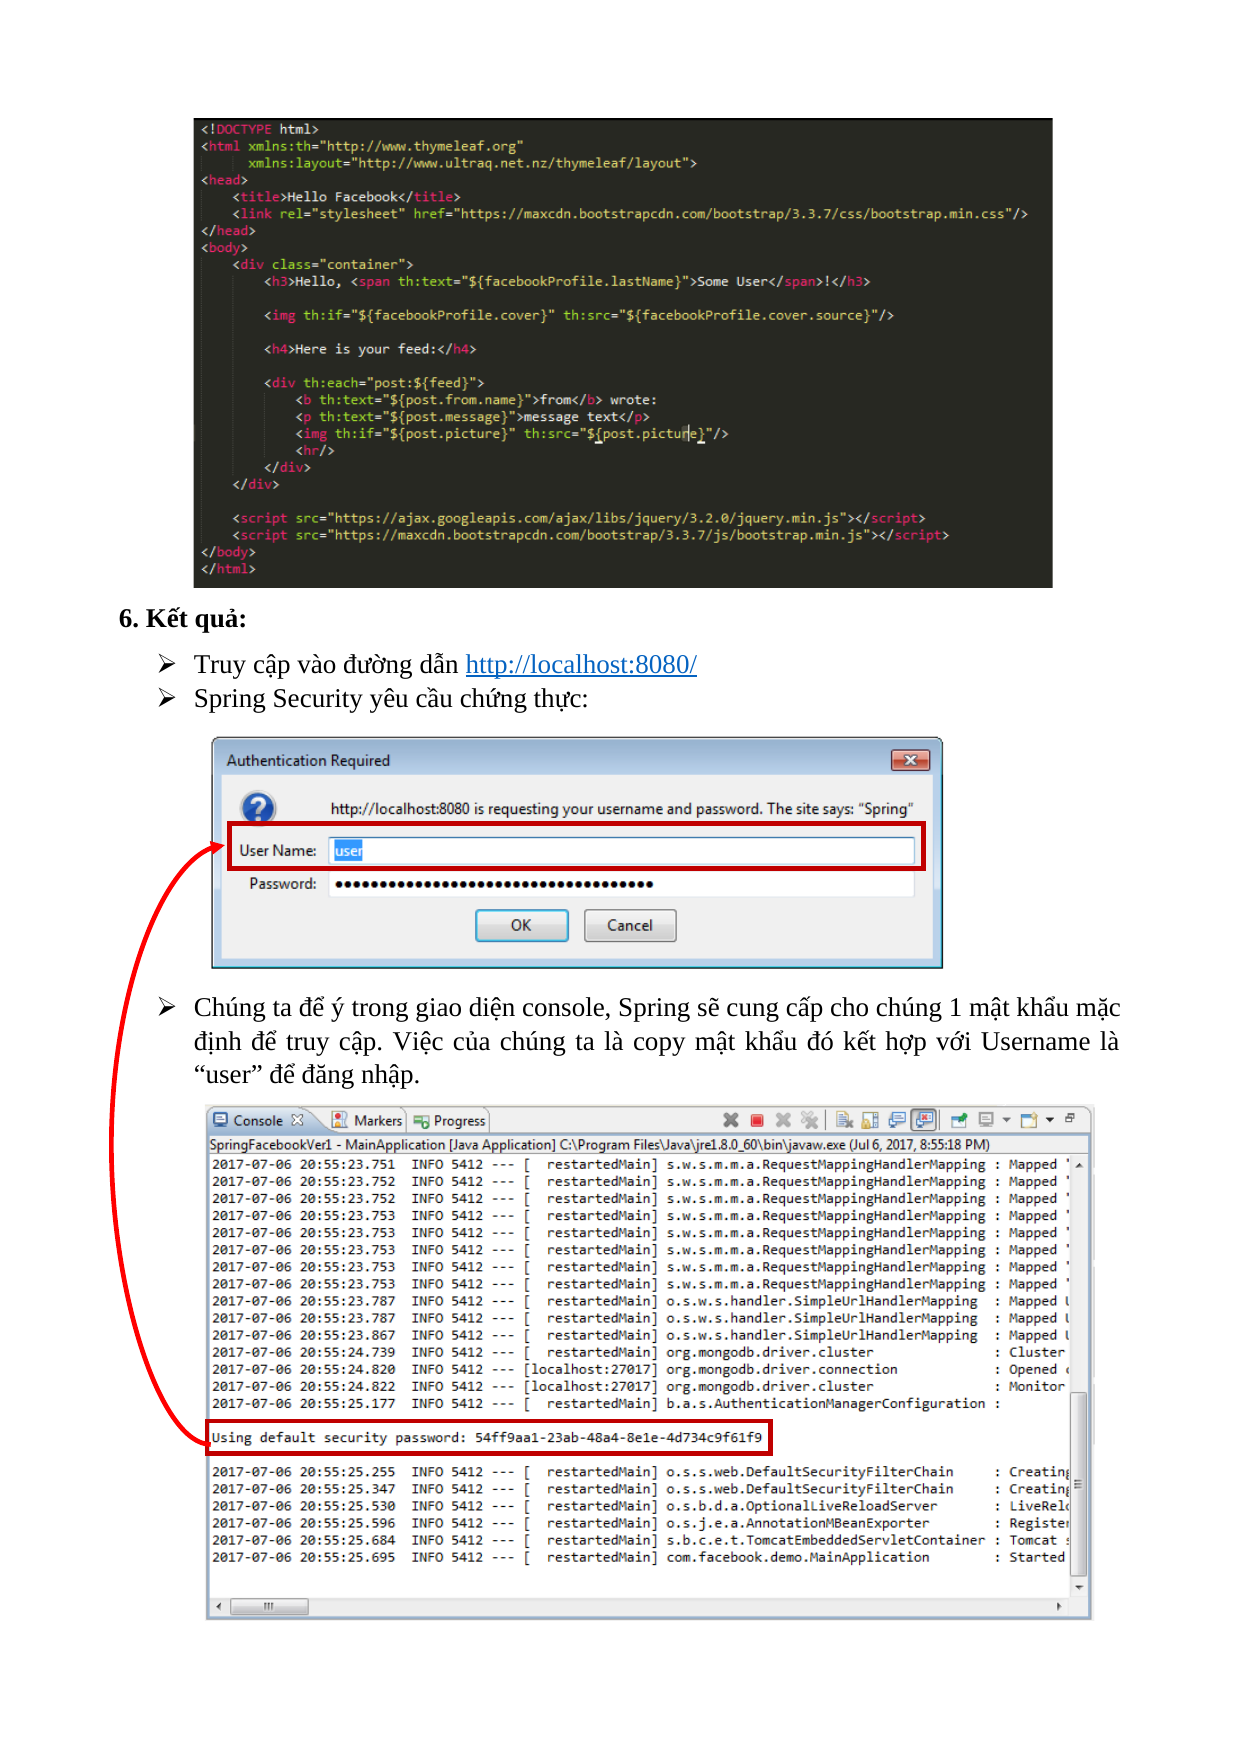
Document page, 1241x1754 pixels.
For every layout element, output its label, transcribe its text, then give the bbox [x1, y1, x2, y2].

picture [209, 1423, 768, 1451]
subtitle 6. Kết quả: [118, 602, 1122, 633]
picture [204, 728, 952, 979]
table_header [194, 1105, 1122, 1633]
list Spring Security yêu cầu chứng thực: [156, 682, 1122, 713]
table_header [194, 728, 1122, 991]
picture [204, 1104, 1095, 1621]
list Chúng ta để ý trong giao diện console, Spring sẽ cung cấp cho chúng 1 mật khẩu mặc định để truy cập. Việc của chúng ta là copy mật khẩu đó kết hợp với Username là “user” để đăng nhập. [156, 991, 1122, 1090]
list Truy cập vào đường dẫn http://localhost:8080/ [156, 648, 1122, 679]
picture [193, 118, 1053, 588]
